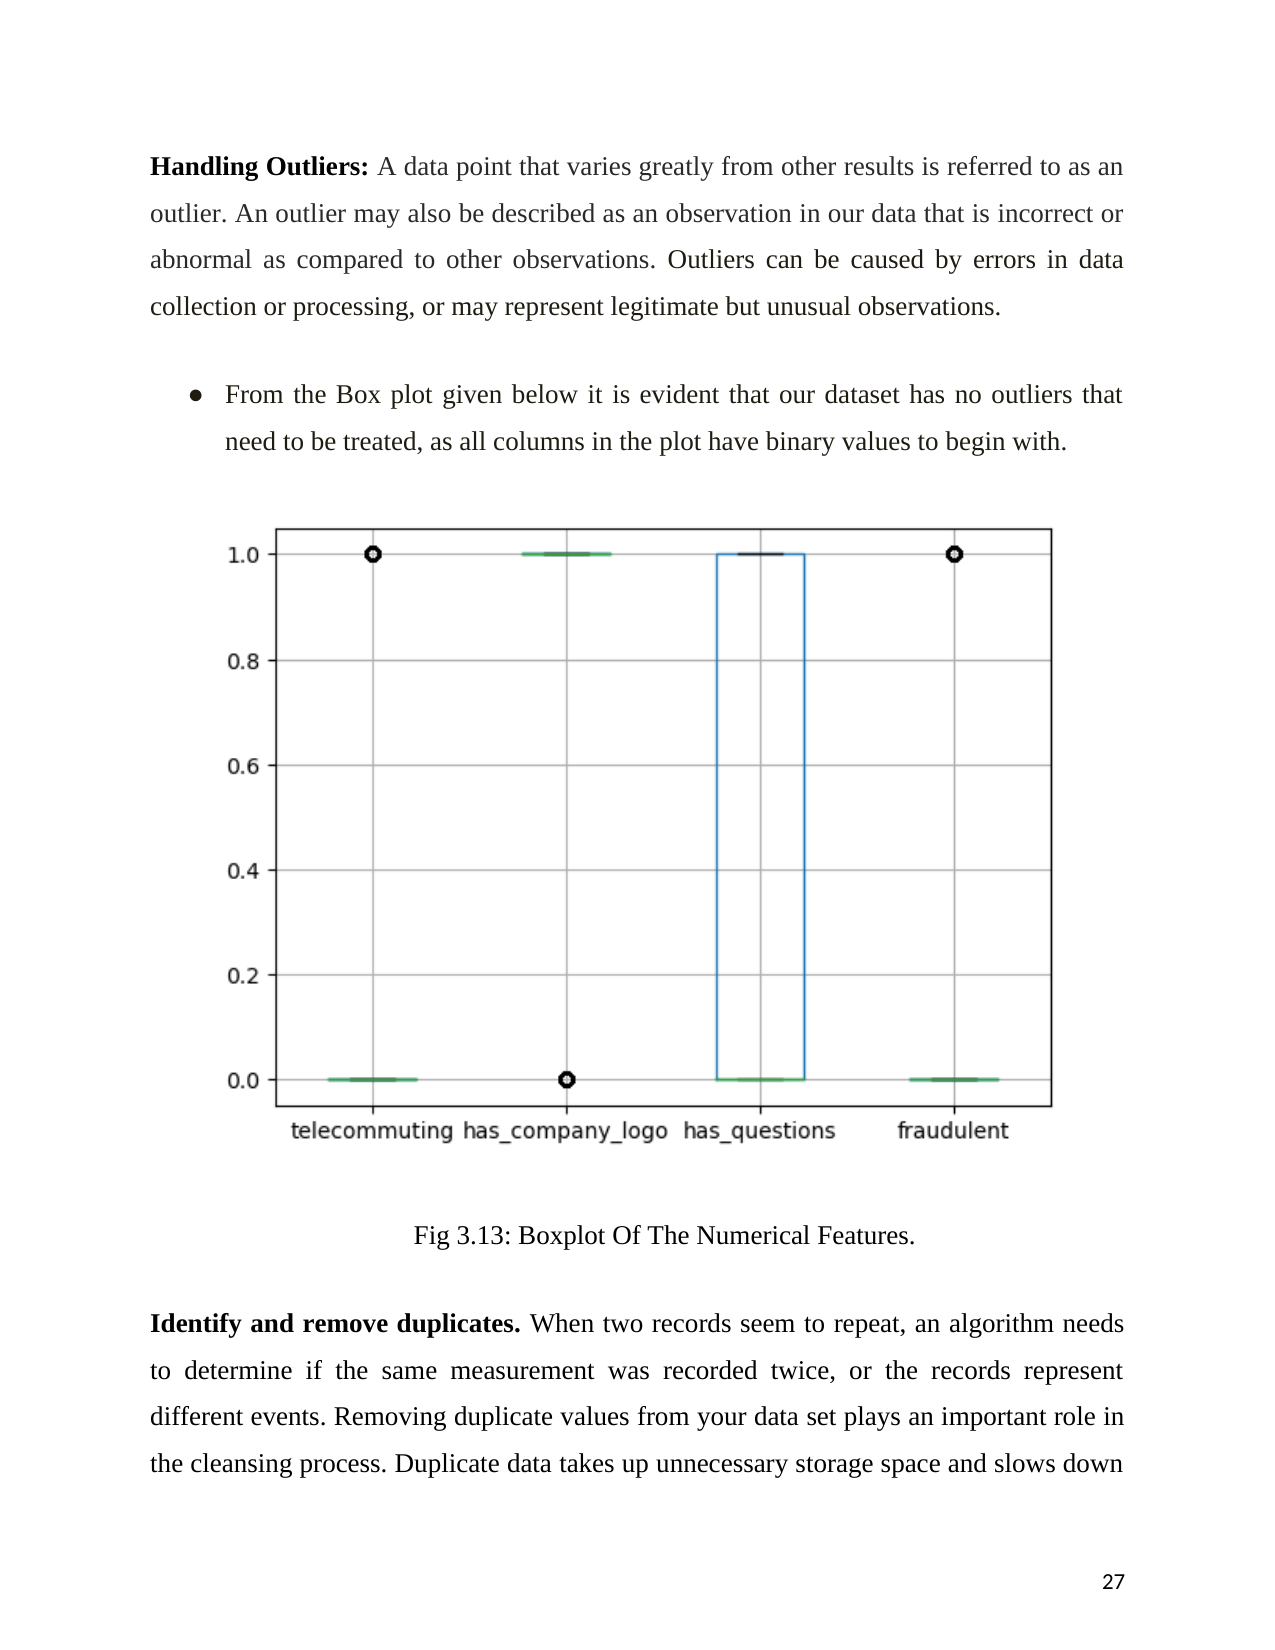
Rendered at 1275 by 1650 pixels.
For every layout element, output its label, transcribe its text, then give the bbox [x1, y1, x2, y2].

picture [210, 513, 1065, 1159]
text Fig 3.13: Boxplot Of The Numerical Features. [150, 1219, 1125, 1250]
text Handling Outliers: A data point that varies greatly from other results is referred to as an outlier. An outlier may also be described as an observation in our data that is incorrect or abnormal as compared to other observations. Outliers can be caused by errors in data collection or processing, or may represent legitimate but unusual observations. [150, 150, 1125, 321]
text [150, 1307, 1125, 1478]
list From the Box plot given below it is evident that our dataset has no outliers that need to be treated, as all columns in the plot have binary values to begin with. [187, 378, 1125, 456]
